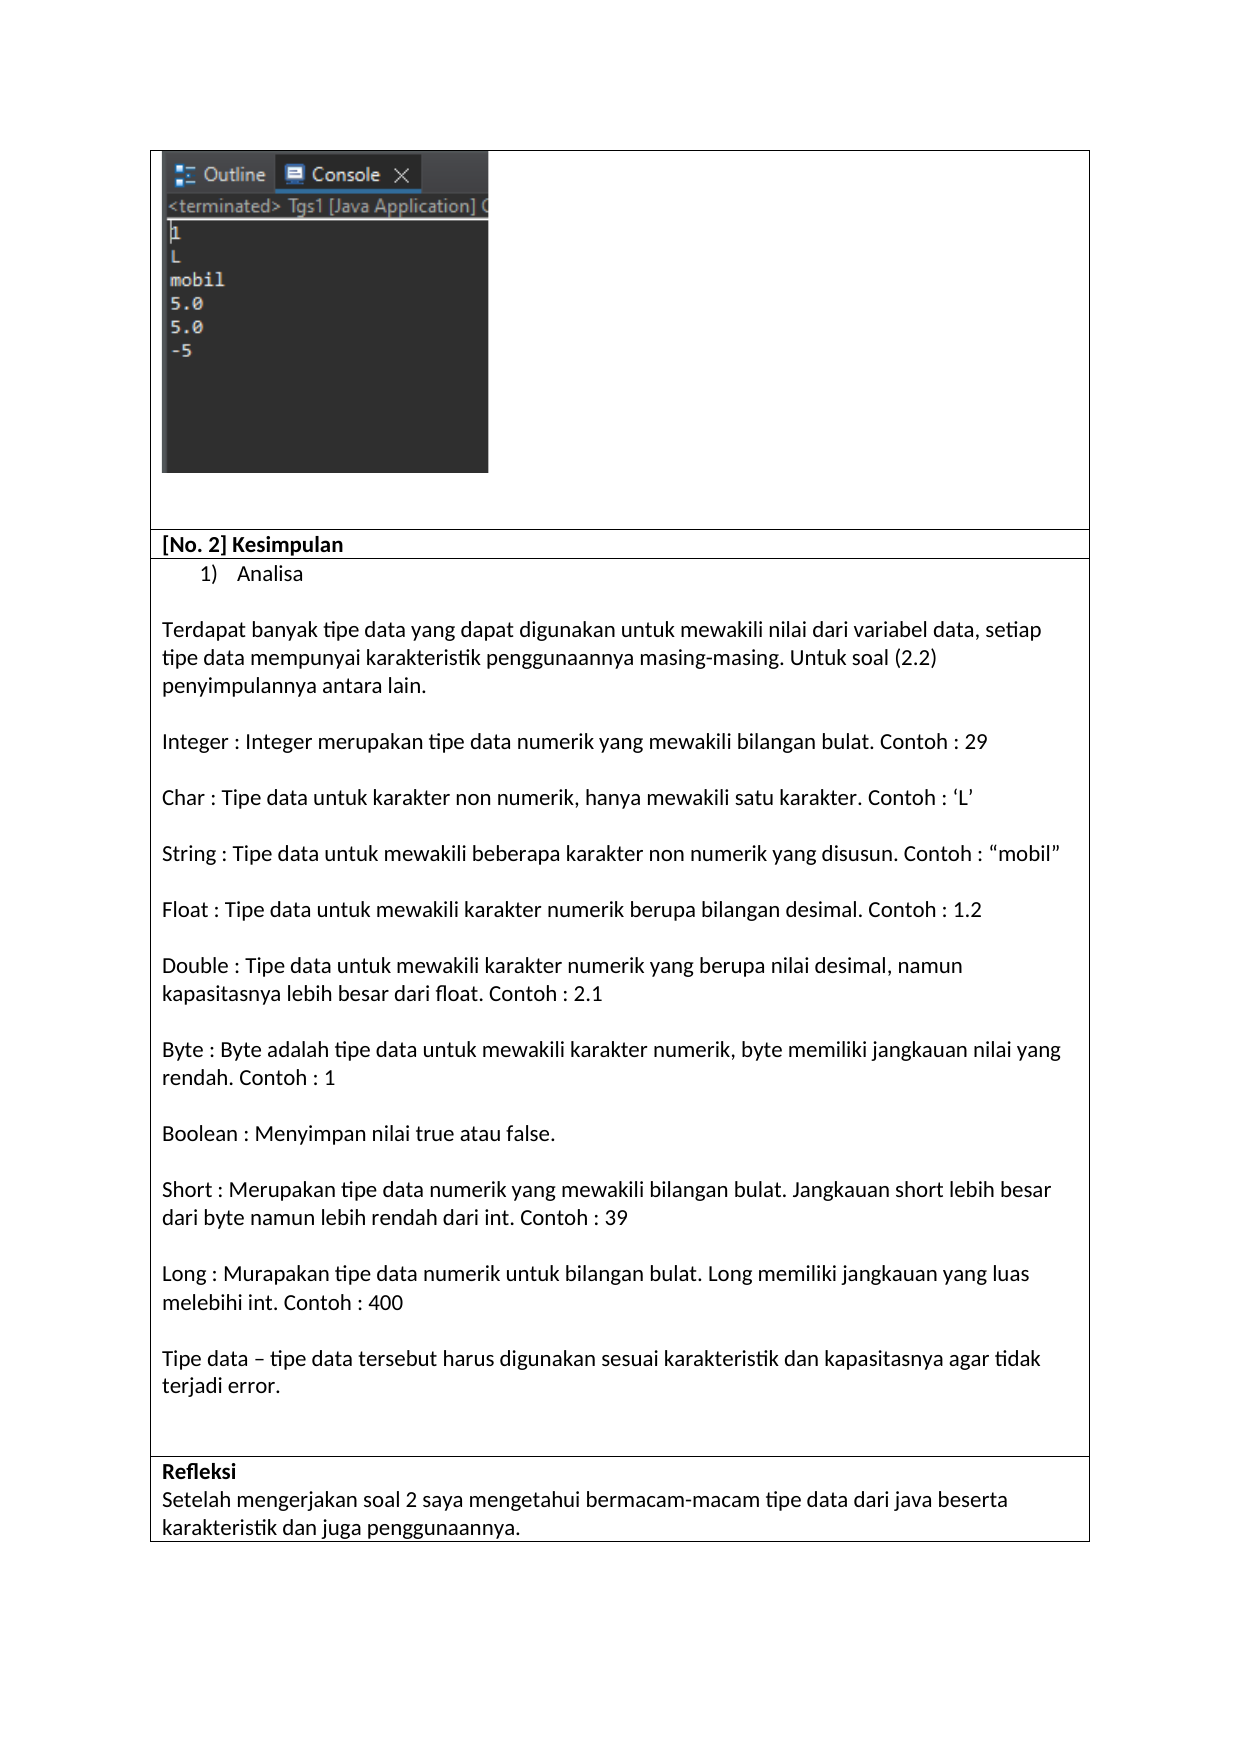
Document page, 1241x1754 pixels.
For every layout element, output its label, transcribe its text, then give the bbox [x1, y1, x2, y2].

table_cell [151, 151, 1089, 529]
picture [161, 151, 489, 473]
table_cell Refleksi Setelah mengerjakan soal 2 saya mengetahui bermacam-macam tipe data dari java beserta karakteristik dan juga penggunaannya. [151, 1457, 1089, 1541]
table_cell Analisa Terdapat banyak tipe data yang dapat digunakan untuk mewakili nilai dari variabel data, setiap tipe data mempunyai karakteristik penggunaannya masing-masing. Untuk soal (2.2) penyimpulannya antara lain. Integer : Integer merupakan tipe data numerik yang mewakili bilangan bulat. Contoh : 29 Char : Tipe data untuk karakter non numerik, hanya mewakili satu karakter. Contoh : ‘L’ String : Tipe data untuk mewakili beberapa karakter non numerik yang disusun. Contoh : “mobil” Float : Tipe data untuk mewakili karakter numerik berupa bilangan desimal. Contoh : 1.2 Double : Tipe data untuk mewakili karakter numerik yang berupa nilai desimal, namun kapasitasnya lebih besar dari float. Contoh : 2.1 Byte : Byte adalah tipe data untuk mewakili karakter numerik, byte memiliki jangkauan nilai yang rendah. Contoh : 1 Boolean : Menyimpan nilai true atau false. Short : Merupakan tipe data numerik yang mewakili bilangan bulat. Jangkauan short lebih besar dari byte namun lebih rendah dari int. Contoh : 39 Long : Murapakan tipe data numerik untuk bilangan bulat. Long memiliki jangkauan yang luas melebihi int. Contoh : 400 Tipe data – tipe data tersebut harus digunakan sesuai karakteristik dan kapasitasnya agar tidak terjadi error. [151, 559, 1089, 1456]
table_cell [No. 2] Kesimpulan [151, 530, 1089, 558]
